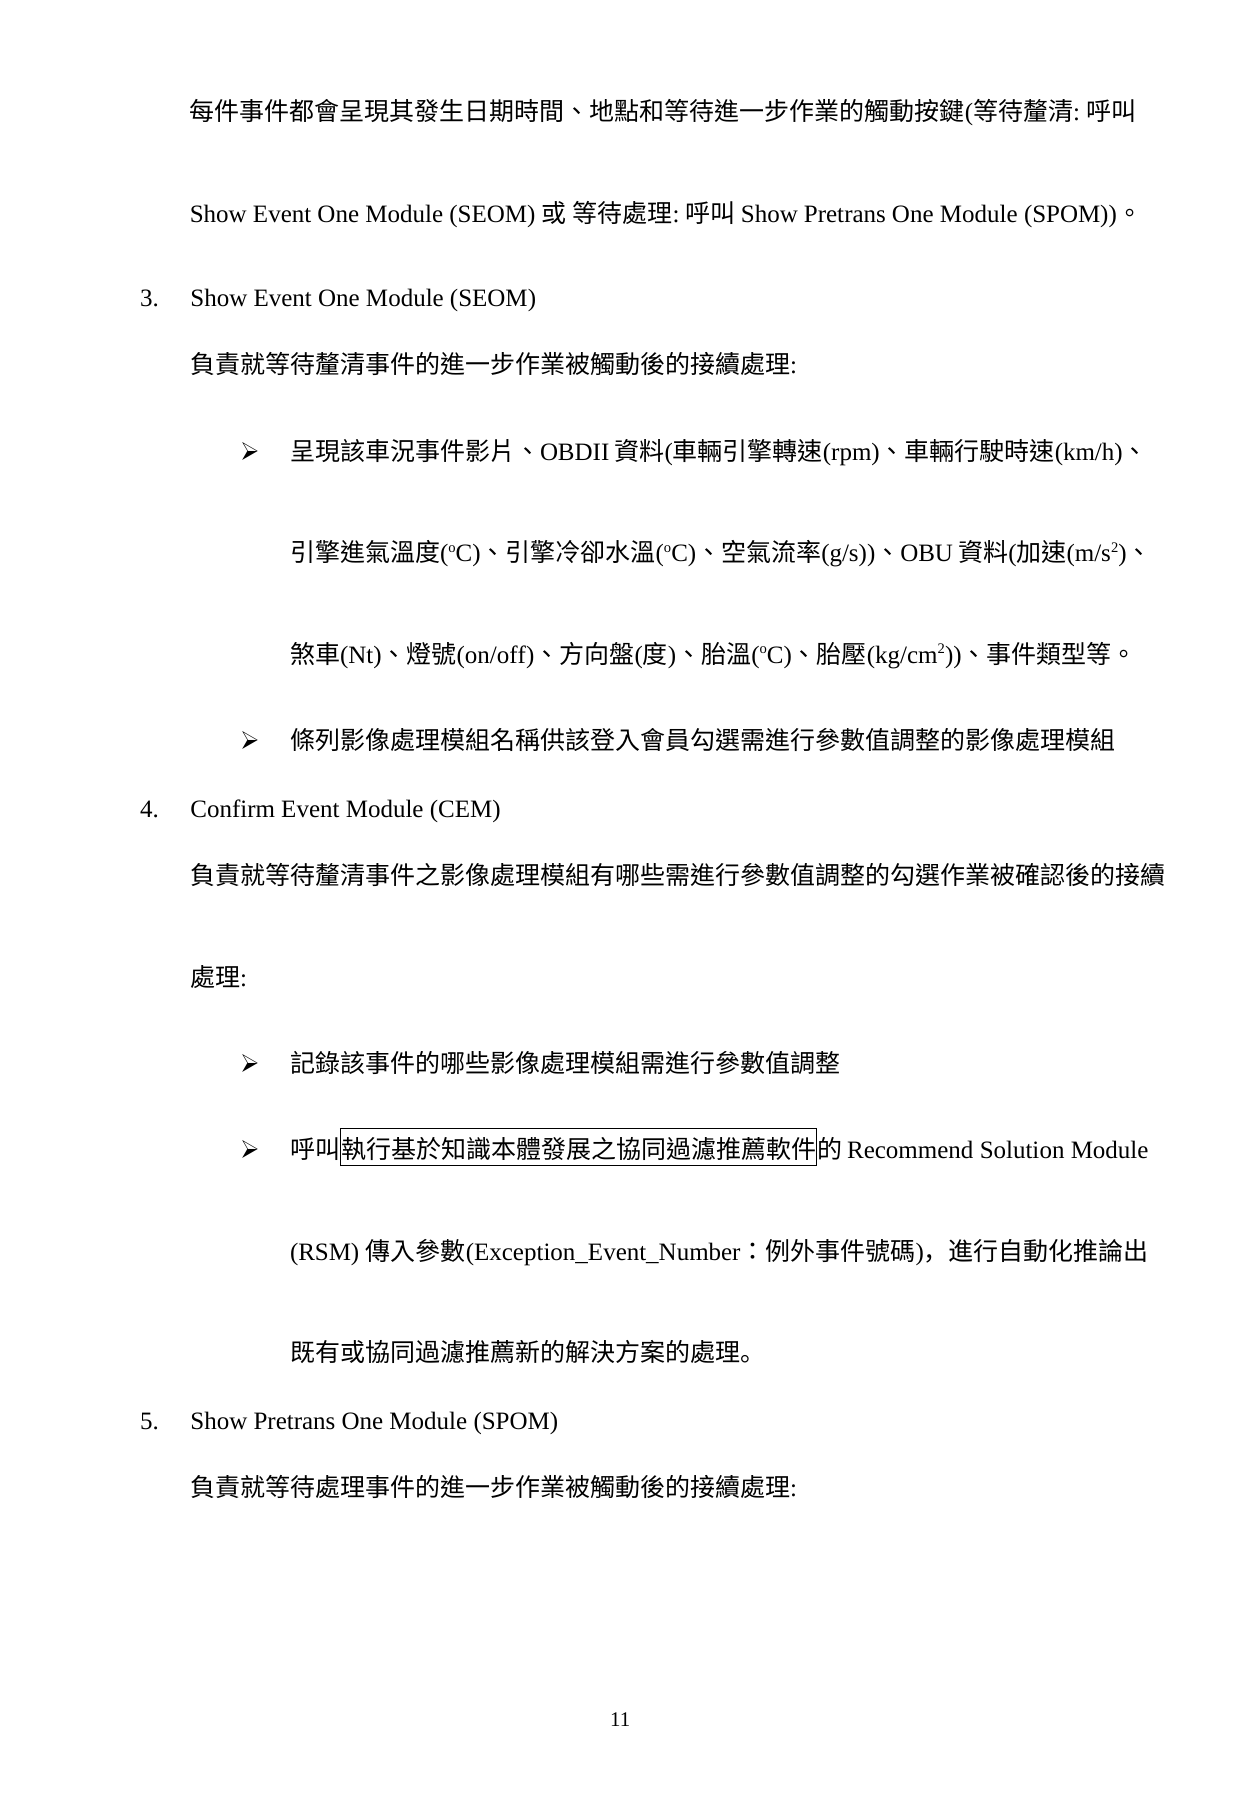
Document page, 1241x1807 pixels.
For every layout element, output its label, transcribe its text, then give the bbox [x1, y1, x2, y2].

text 負責就等待處理事件的進一步作業被觸動後的接續處理: [190, 1451, 1165, 1519]
list Show Pretrans One Module (SPOM) [140, 1403, 1165, 1437]
list 呈現該車況事件影片、OBDII資料(車輛引擎轉速(rpm)、車輛行駛時速(km/h)、引擎進氣溫度(oC)、引擎冷卻水溫(oC)、空氣流率(g/s))、OBU資料(加速(m/s2)、煞車(Nt)、燈號(on/off)、方向盤(度)、胎溫(oC)、胎壓(kg/cm2))、事件類型等。 [240, 415, 1165, 687]
text 負責就等待釐清事件的進一步作業被觸動後的接續處理: [190, 329, 1165, 397]
list Confirm Event Module (CEM) [140, 791, 1165, 825]
list 條列影像處理模組名稱供該登入會員勾選需進行參數值調整的影像處理模組 [240, 705, 1165, 773]
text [189, 76, 1165, 246]
list 記錄該事件的哪些影像處理模組需進行參數值調整 [240, 1027, 1165, 1095]
text 負責就等待釐清事件之影像處理模組有哪些需進行參數值調整的勾選作業被確認後的接續處理: [190, 839, 1165, 1009]
list Show Event One Module (SEOM) [140, 281, 1165, 315]
list 呼叫執行基於知識本體發展之協同過濾推薦軟件的Recommend Solution Module (RSM) 傳入參數(Exception_Event_Number：例外事件號碼)，進行自動化推論出既有或協同過濾推薦新的解決方案的處理。 [240, 1113, 1165, 1385]
